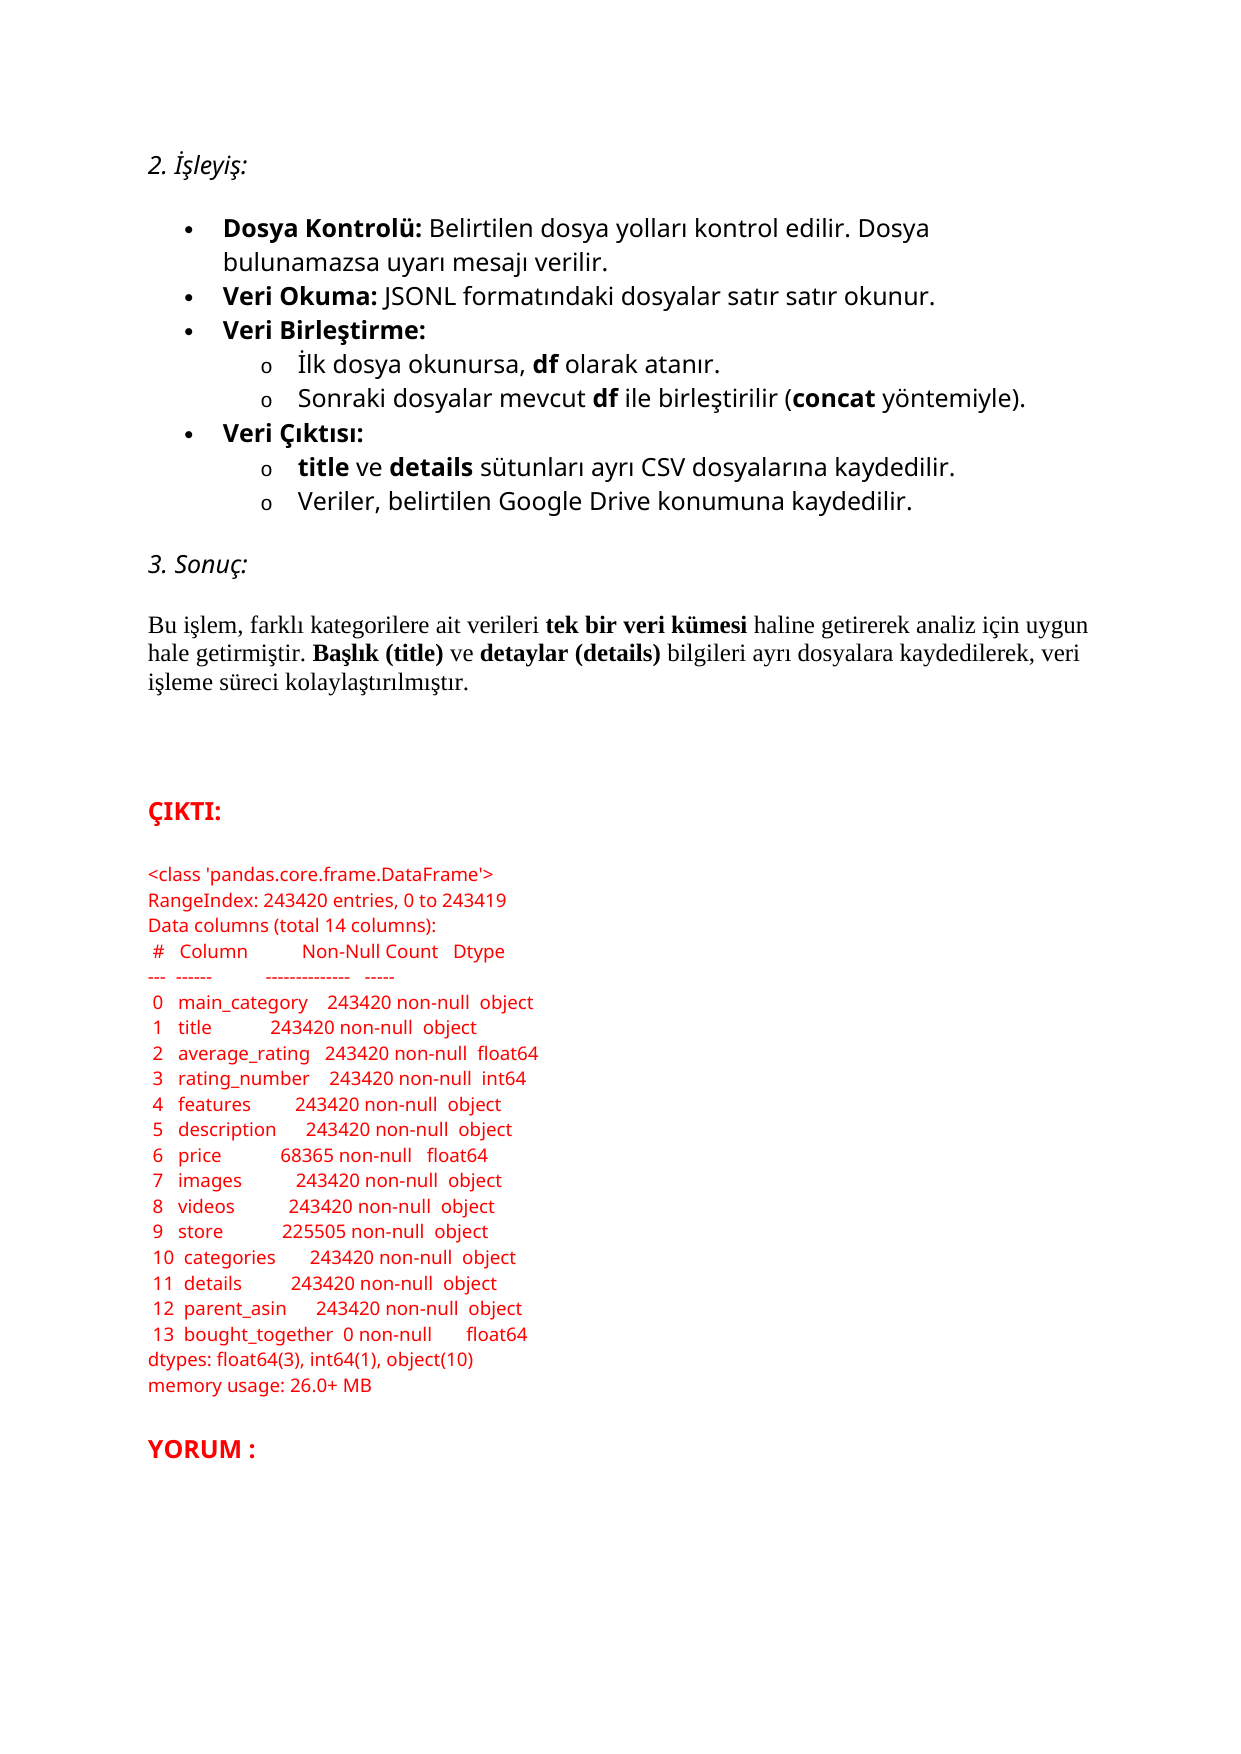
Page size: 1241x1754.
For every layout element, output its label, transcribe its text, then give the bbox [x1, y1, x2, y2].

text 13 bought_together 0 non-null float64 [148, 1321, 1093, 1346]
list title ve details sütunları ayrı CSV dosyalarına kaydedilir. [260, 449, 1093, 483]
text 11 details 243420 non-null object [148, 1270, 1093, 1295]
list Veri Çıktısı: [185, 415, 1093, 449]
list Dosya Kontrolü: Belirtilen dosya yolları kontrol edilir. Dosya bulunamazsa uyarı mesajı verilir. [185, 211, 1093, 279]
list Veri Birleştirme: [185, 313, 1093, 347]
list İlk dosya okunursa, df olarak atanır. [260, 347, 1093, 381]
list Veriler, belirtilen Google Drive konumuna kaydedilir. [260, 483, 1093, 517]
text 12 parent_asin 243420 non-null object [148, 1295, 1093, 1321]
text YORUM : [148, 1431, 1093, 1466]
text 1 title 243420 non-null object [148, 1014, 1093, 1040]
text 10 categories 243420 non-null object [148, 1244, 1093, 1270]
text 7 images 243420 non-null object [148, 1168, 1093, 1193]
list Sonraki dosyalar mevcut df ile birleştirilir (concat yöntemiyle). [260, 381, 1093, 415]
subtitle 3. Sonuç: [148, 547, 1093, 581]
text memory usage: 26.0+ MB [148, 1372, 1093, 1397]
text 2 average_rating 243420 non-null float64 [148, 1040, 1093, 1066]
text <class 'pandas.core.frame.DataFrame'> [148, 861, 1093, 887]
text Bu işlem, farklı kategorilere ait verileri tek bir veri kümesi haline getirerek analiz için uygun hale getirmiştir. Başlık (title) ve detaylar (details) bilgileri ayrı dosyalara kaydedilerek, veri işleme süreci kolaylaştırılmıştır. [148, 610, 1093, 696]
text 3 rating_number 243420 non-null int64 [148, 1066, 1093, 1091]
text # Column Non-Null Count Dtype [148, 938, 1093, 963]
text 5 description 243420 non-null object [148, 1117, 1093, 1142]
text 8 videos 243420 non-null object [148, 1193, 1093, 1219]
text 9 store 225505 non-null object [148, 1219, 1093, 1244]
text 6 price 68365 non-null float64 [148, 1142, 1093, 1168]
text 0 main_category 243420 non-null object [148, 989, 1093, 1014]
text --- ------ -------------- ----- [148, 963, 1093, 989]
text 4 features 243420 non-null object [148, 1091, 1093, 1117]
list Veri Okuma: JSONL formatındaki dosyalar satır satır okunur. [185, 279, 1093, 313]
text Data columns (total 14 columns): [148, 912, 1093, 938]
subtitle 2. İşleyiş: [148, 148, 1093, 182]
text dtypes: float64(3), int64(1), object(10) [148, 1346, 1093, 1372]
text ÇIKTI: [148, 793, 1093, 827]
text RangeIndex: 243420 entries, 0 to 243419 [148, 887, 1093, 912]
